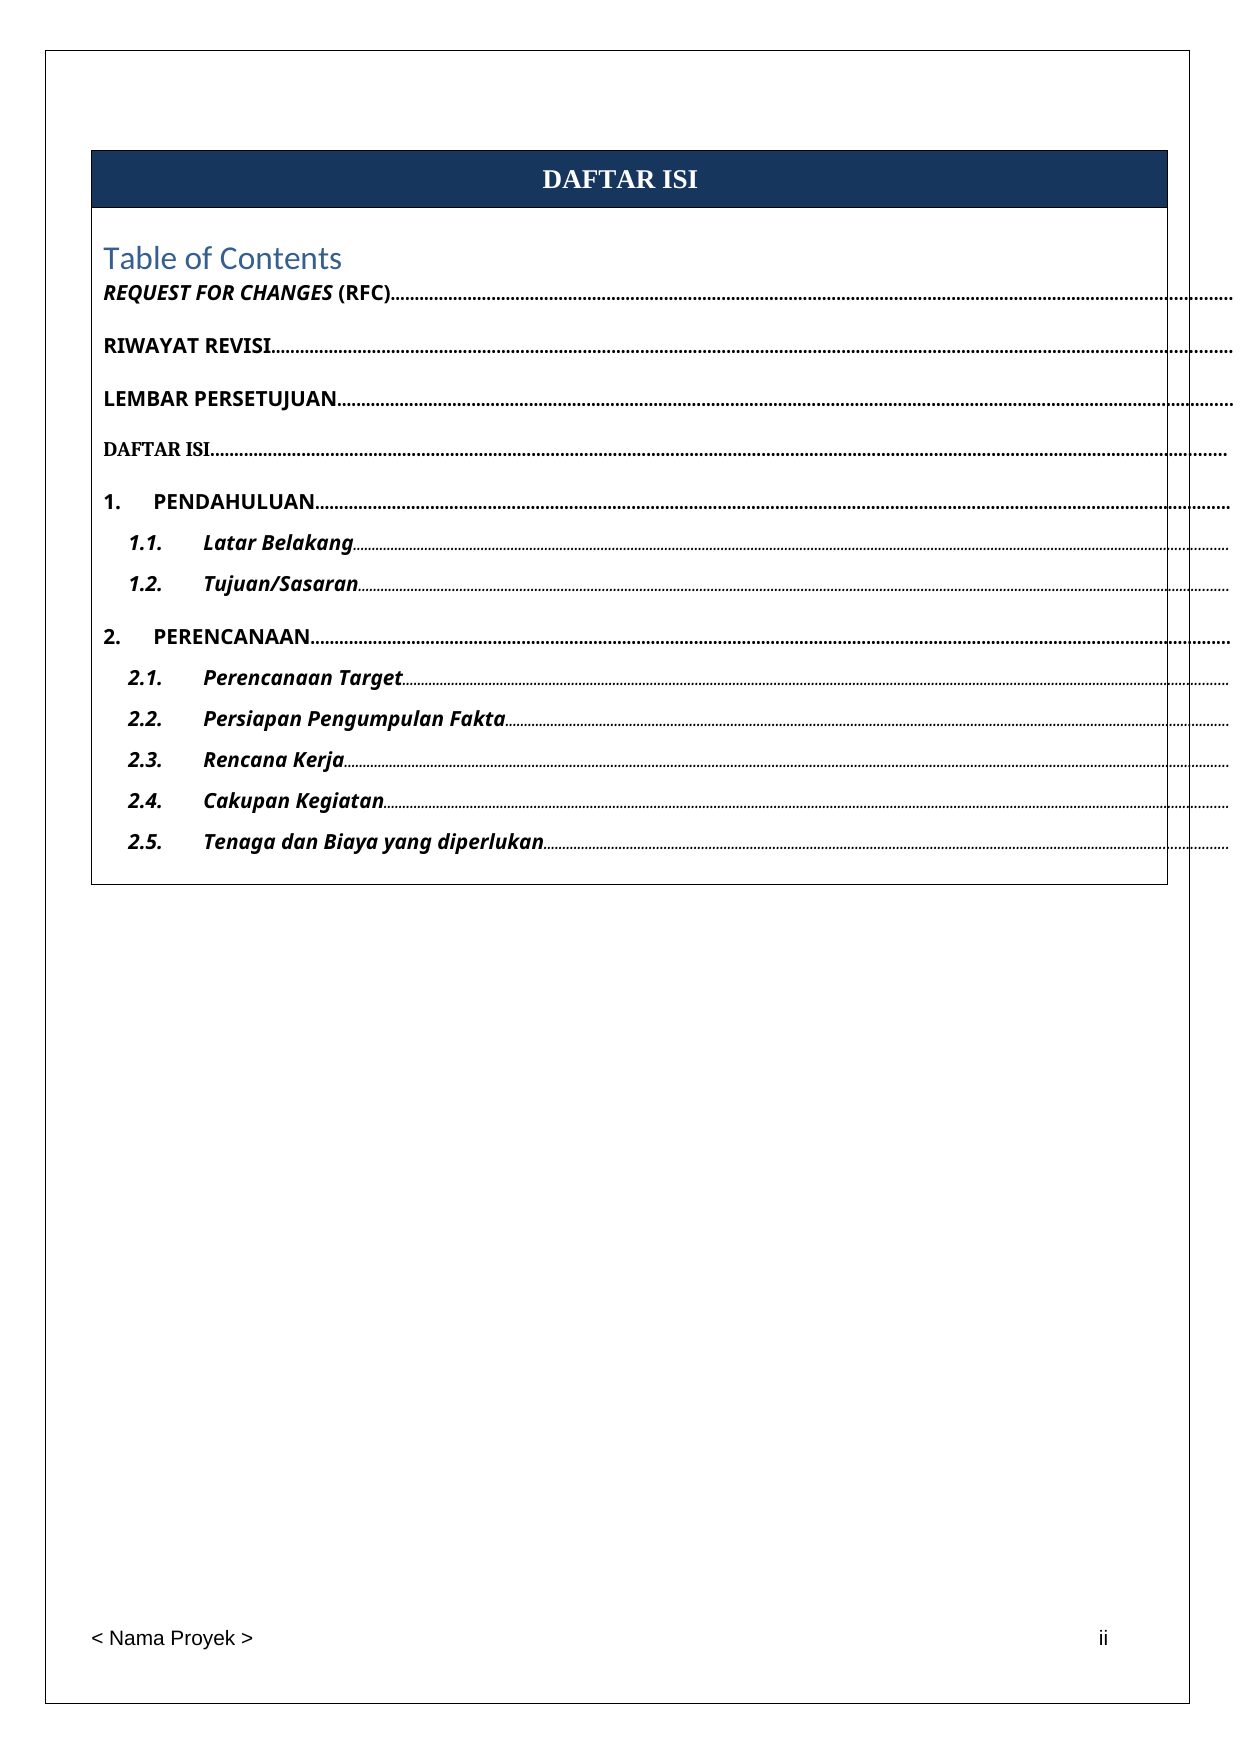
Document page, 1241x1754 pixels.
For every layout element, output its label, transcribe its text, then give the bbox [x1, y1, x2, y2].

table_header DAFTAR ISI [92, 151, 1167, 207]
table_cell [92, 208, 1167, 884]
